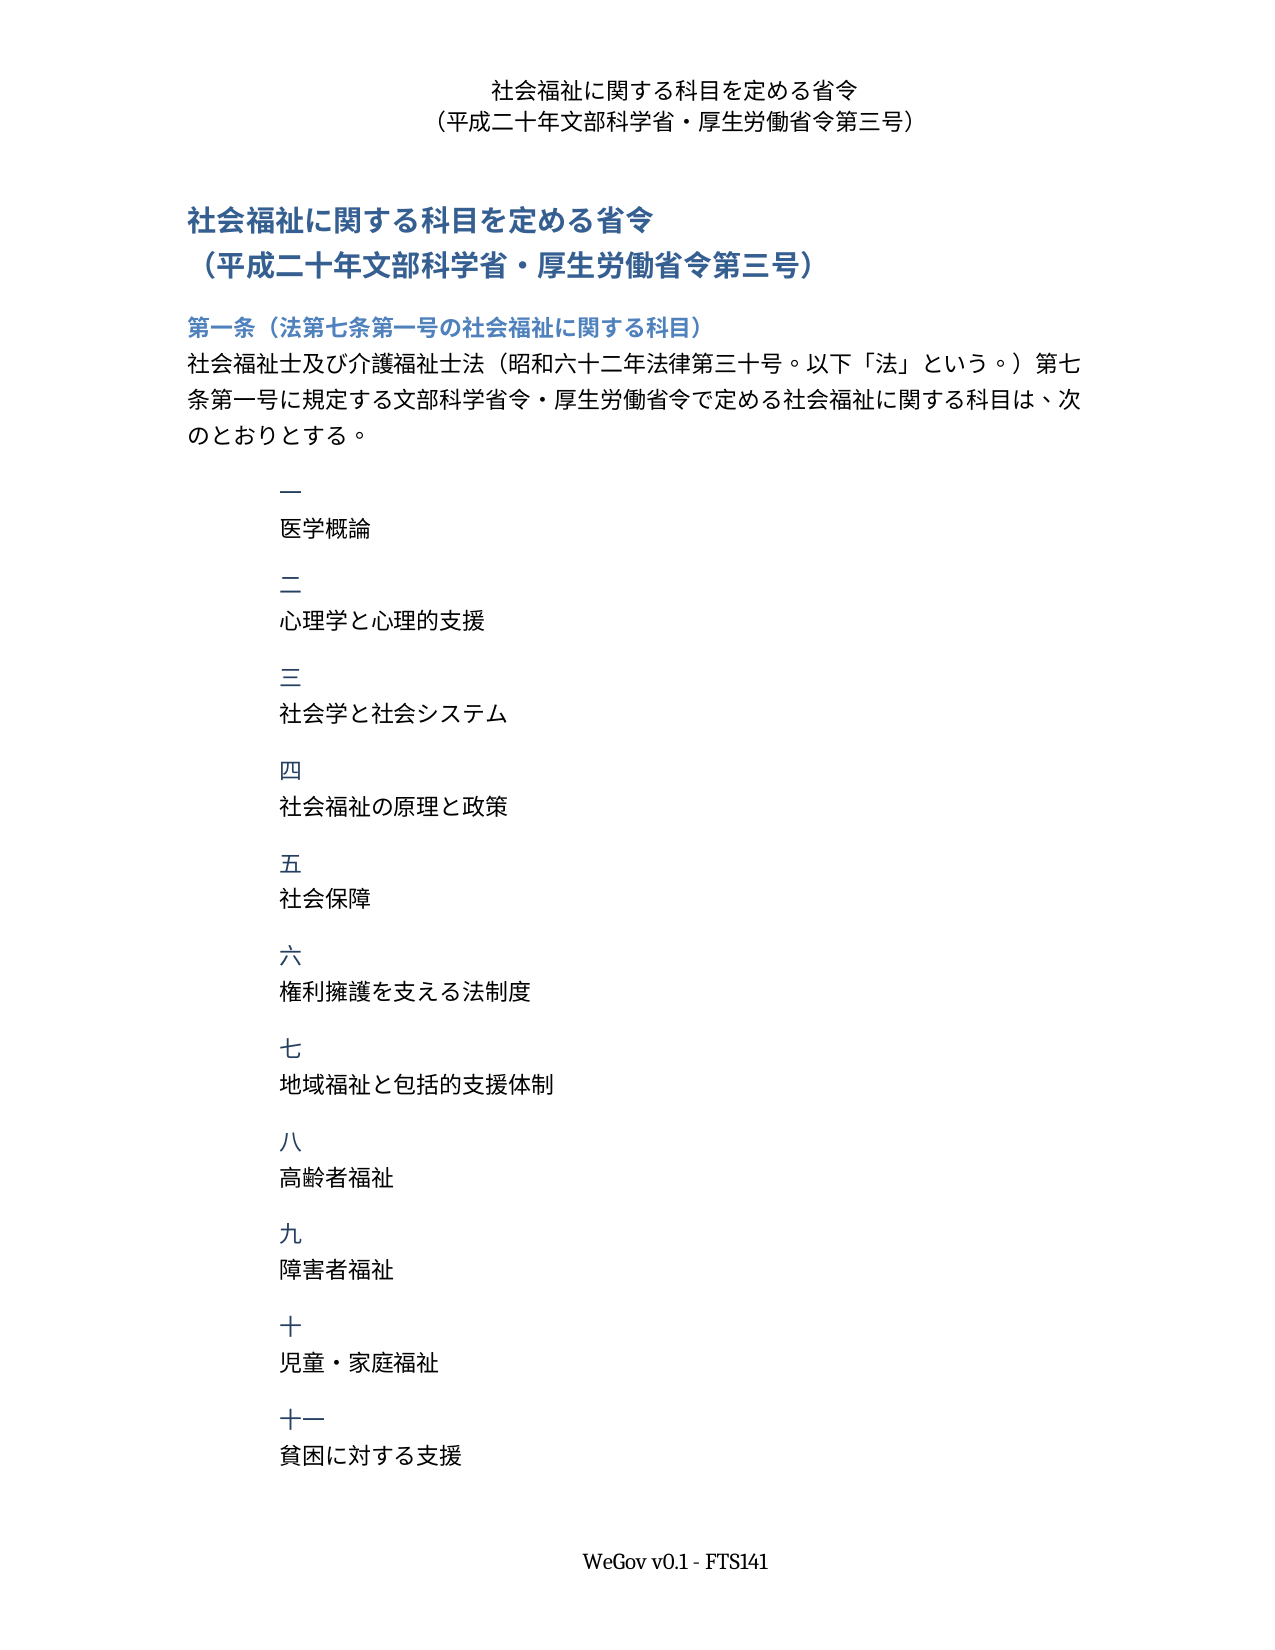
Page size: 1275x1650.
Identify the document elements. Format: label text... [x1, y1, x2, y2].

text 社会福祉士及び介護福祉士法（昭和六十二年法律第三十号。以下「法」という。）第七条第一号に規定する文部科学省令・厚生労働省令で定める社会福祉に関する科目は、次のとおりとする。 [187, 348, 1087, 451]
subtitle 五 [279, 847, 1087, 879]
text 社会学と社会システム [279, 698, 1087, 729]
subtitle 三 [279, 662, 1087, 693]
subtitle 十一 [279, 1404, 1087, 1435]
text 心理学と心理的支援 [279, 605, 1087, 637]
text 児童・家庭福祉 [279, 1347, 1087, 1378]
text 権利擁護を支える法制度 [279, 976, 1087, 1007]
subtitle 四 [279, 755, 1087, 786]
subtitle 六 [279, 940, 1087, 971]
subtitle 第一条（法第七条第一号の社会福祉に関する科目） [187, 312, 1087, 343]
text 社会保障 [279, 883, 1087, 915]
subtitle 一 [279, 477, 1087, 508]
subtitle 八 [279, 1126, 1087, 1157]
subtitle 社会福祉に関する科目を定める省令 （平成二十年文部科学省・厚生労働省令第三号） [187, 200, 1087, 285]
text 社会福祉の原理と政策 [279, 791, 1087, 822]
subtitle 九 [279, 1218, 1087, 1249]
subtitle 十 [279, 1311, 1087, 1342]
text 地域福祉と包括的支援体制 [279, 1069, 1087, 1100]
text 障害者福祉 [279, 1254, 1087, 1286]
text 高齢者福祉 [279, 1162, 1087, 1193]
text 医学概論 [279, 513, 1087, 544]
text 貧困に対する支援 [279, 1440, 1087, 1471]
subtitle 二 [279, 569, 1087, 601]
subtitle 七 [279, 1033, 1087, 1064]
